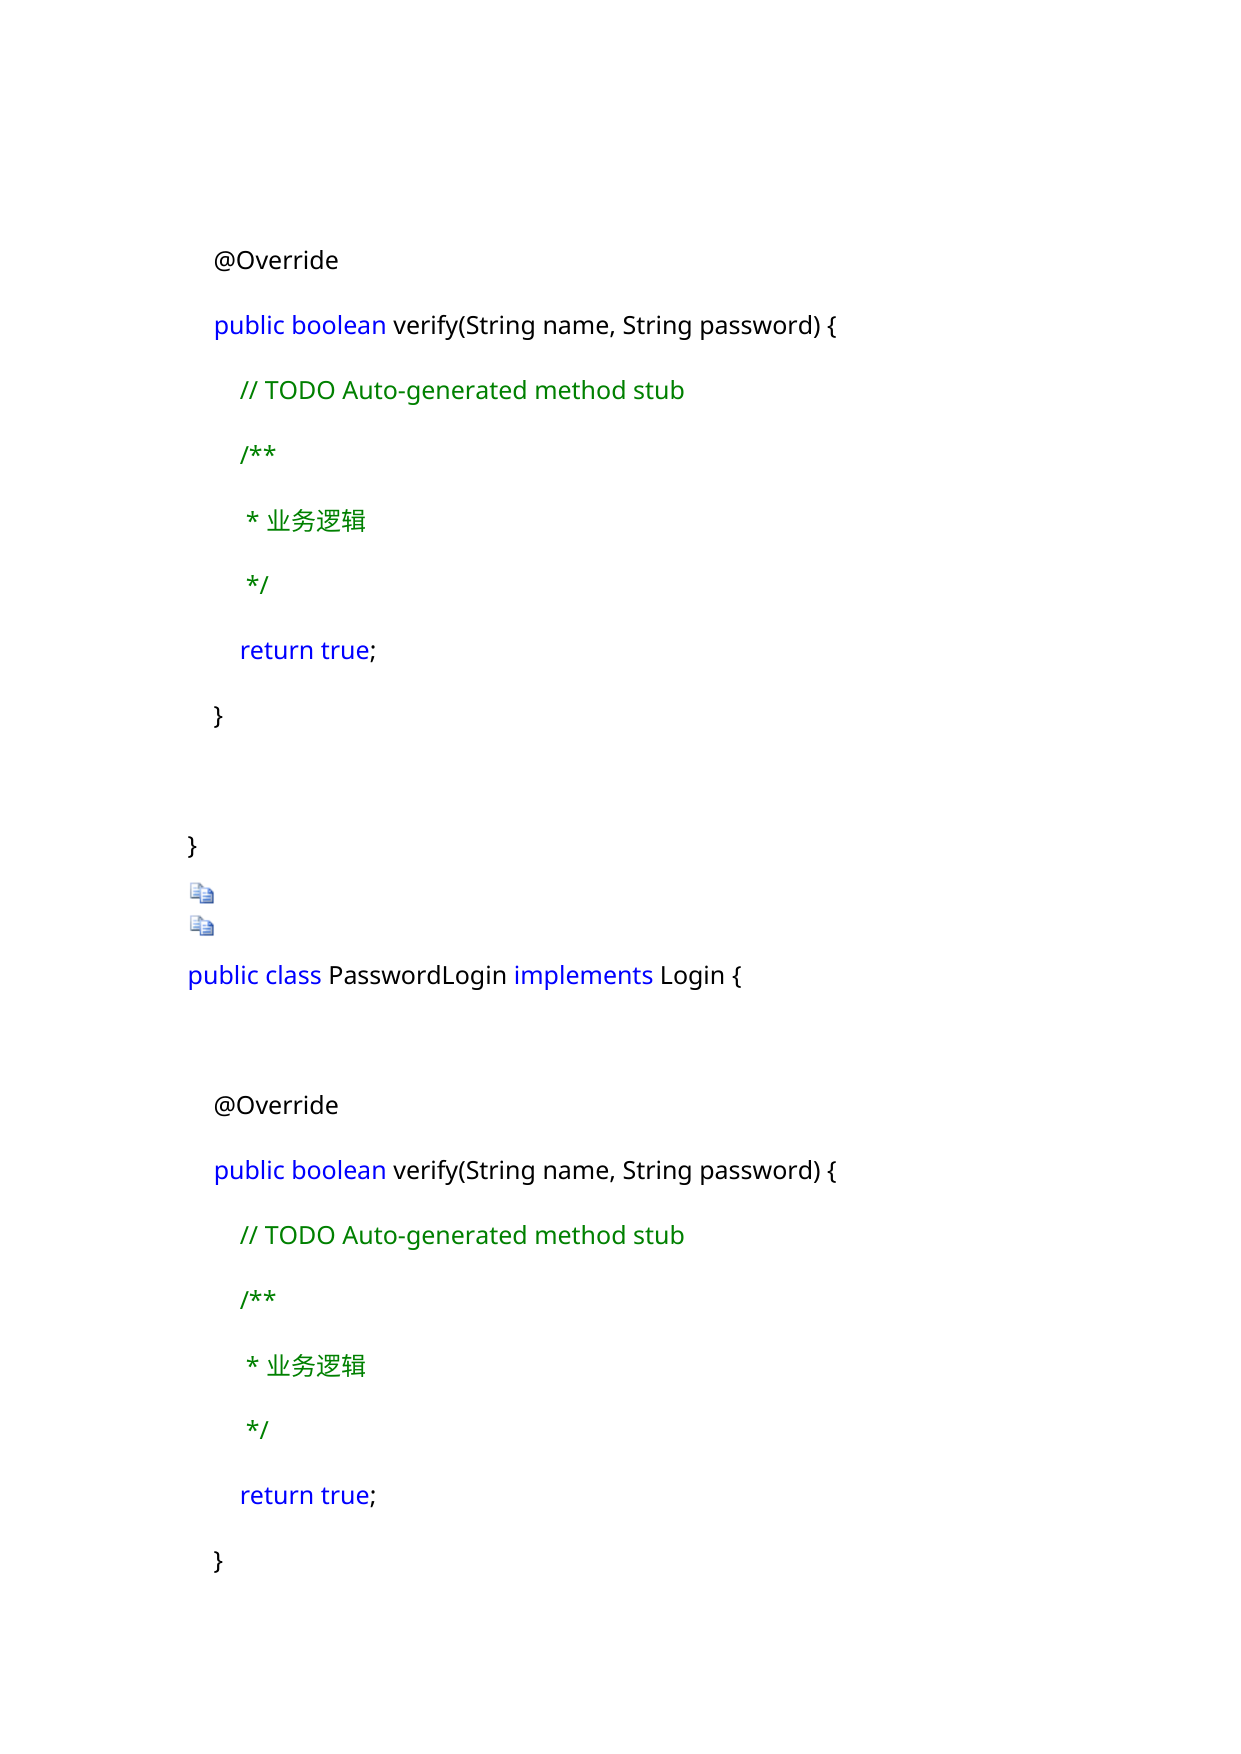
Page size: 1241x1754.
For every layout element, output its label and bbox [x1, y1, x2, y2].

picture [187, 877, 219, 941]
text [187, 942, 1053, 1592]
text [187, 162, 1053, 877]
